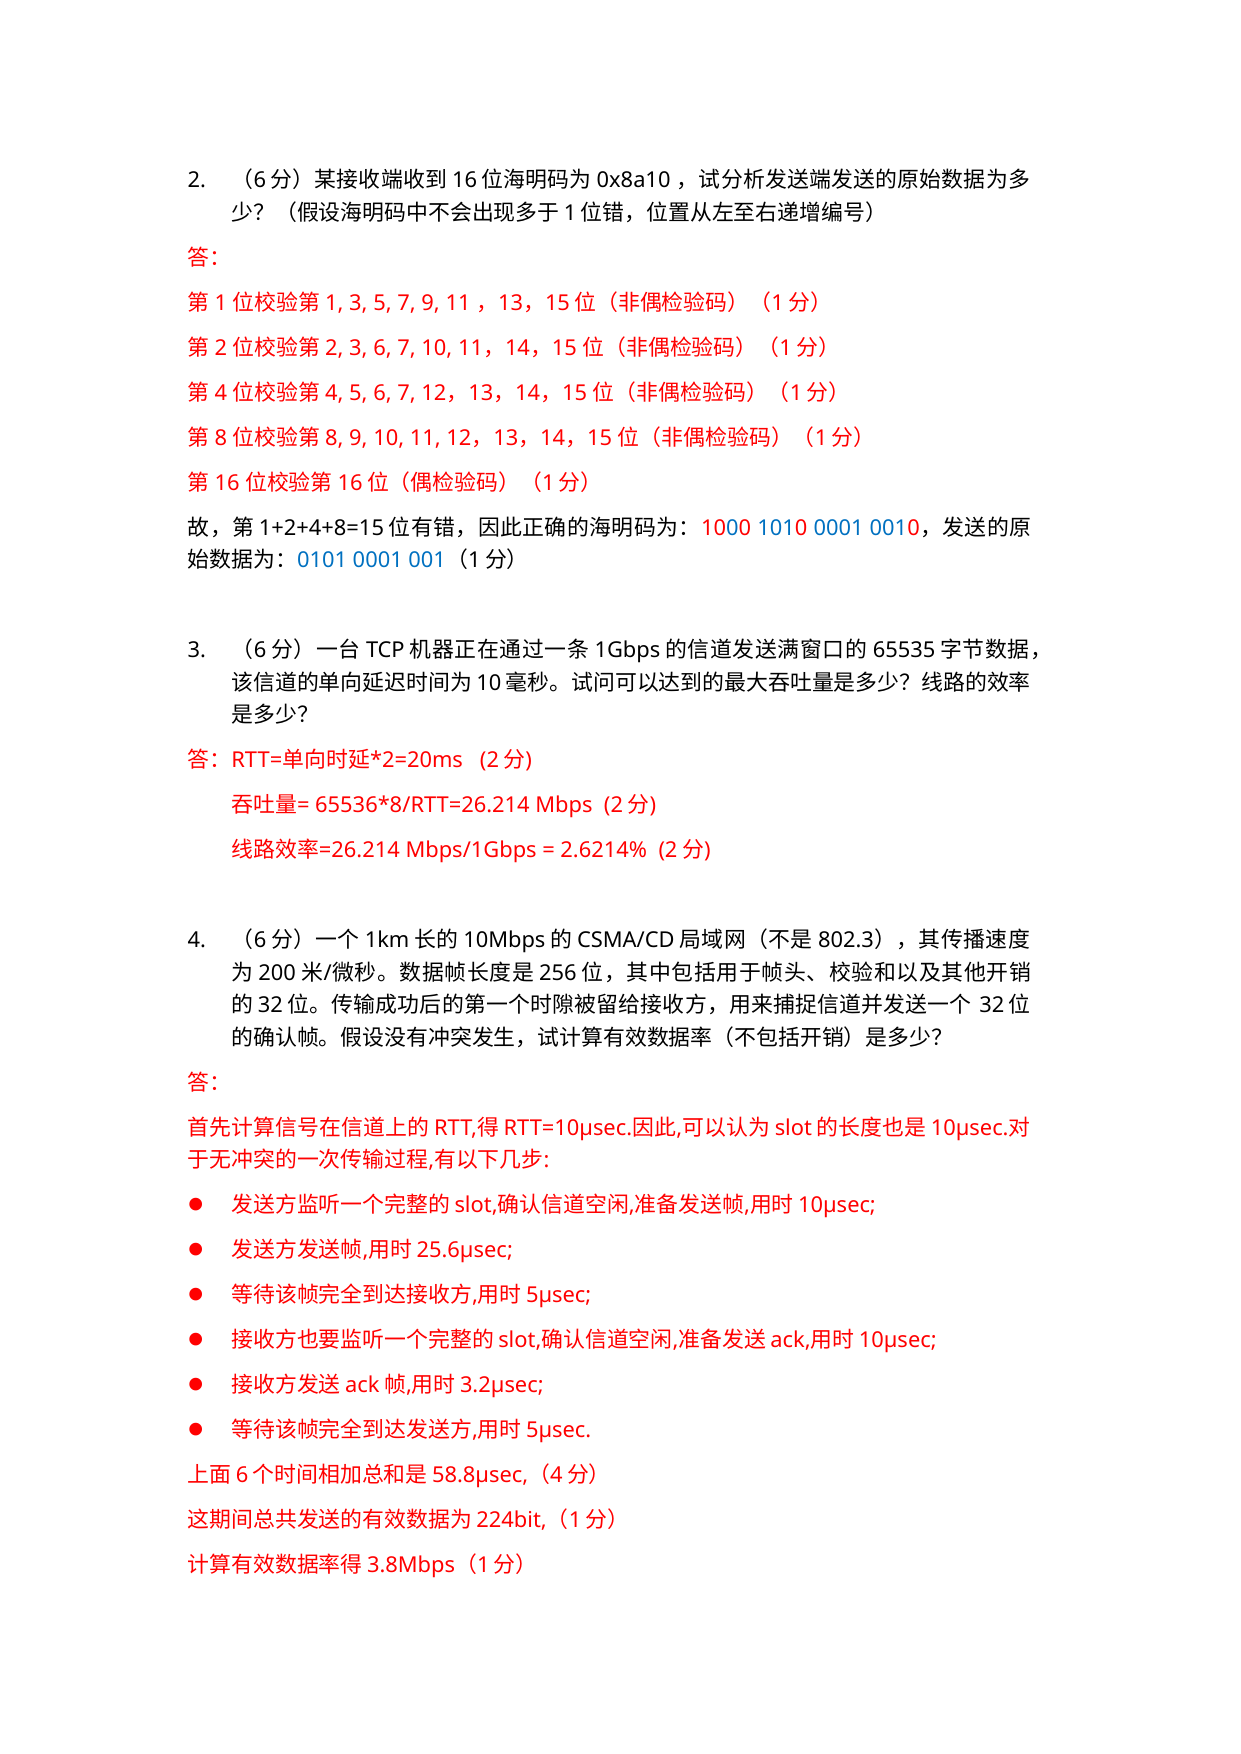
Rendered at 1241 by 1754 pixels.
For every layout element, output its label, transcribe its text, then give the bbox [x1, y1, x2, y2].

list 故，第1+2+4+8=15位有错，因此正确的海明码为：1000 1010 0001 0010，发送的原始数据为：0101 0001 001（1分） [187, 509, 1031, 574]
list （6分）某接收端收到16位海明码为0x8a10 ，试分析发送端发送的原始数据为多少？（假设海明码中不会出现多于1位错，位置从左至右递增编号） [187, 162, 1031, 227]
list 等待该帧完全到达发送方,用时5μsec. [187, 1412, 1031, 1444]
list （6分）一个1km长的10Mbps的CSMA/CD局域网（不是802.3），其传播速度为200米/微秒。数据帧长度是256位，其中包括用于帧头、校验和以及其他开销的32位。传输成功后的第一个时隙被留给接收方，用来捕捉信道并发送一个32位的确认帧。假设没有冲突发生，试计算有效数据率（不包括开销）是多少？ [187, 922, 1031, 1052]
list 线路效率=26.214 Mbps/1Gbps = 2.6214% (2分) [187, 832, 1031, 864]
list 答： [187, 239, 1031, 272]
list 接收方也要监听一个完整的slot,确认信道空闲,准备发送ack,用时10μsec; [187, 1322, 1031, 1354]
list 这期间总共发送的有效数据为224bit,（1分） [187, 1502, 1031, 1534]
list 第 16 位校验第 16位（偶检验码）（1分） [187, 464, 1031, 497]
list 计算有效数据率得3.8Mbps（1分） [187, 1547, 1031, 1579]
list 第 4 位校验第 4, 5, 6, 7, 12，13，14，15 位（非偶检验码）（1分） [187, 374, 1031, 407]
list 发送方监听一个完整的slot,确认信道空闲,准备发送帧,用时10μsec; [187, 1187, 1031, 1219]
list 第 8 位校验第 8, 9, 10, 11, 12，13，14，15 位（非偶检验码）（1分） [187, 419, 1031, 452]
list 发送方发送帧,用时25.6μsec; [187, 1232, 1031, 1264]
list （6分）一台TCP机器正在通过一条1Gbps的信道发送满窗口的65535字节数据，该信道的单向延迟时间为10毫秒。试问可以达到的最大吞吐量是多少？线路的效率是多少？ [187, 632, 1031, 729]
list 吞吐量= 65536*8/RTT=26.214 Mbps (2分) [187, 787, 1031, 819]
list 首先计算信号在信道上的RTT,得RTT=10μsec.因此,可以认为slot的长度也是10μsec.对于无冲突的一次传输过程,有以下几步: [187, 1109, 1031, 1174]
list 第 2 位校验第 2, 3, 6, 7, 10, 11，14，15 位（非偶检验码）（1分） [187, 329, 1031, 362]
list 接收方发送ack帧,用时3.2μsec; [187, 1367, 1031, 1399]
list 答： [187, 1064, 1031, 1097]
list 第 1 位校验第 1, 3, 5, 7, 9, 11 ，13，15位（非偶检验码）（1分） [187, 284, 1031, 317]
list 答：RTT=单向时延*2=20ms (2分) [187, 742, 1031, 774]
list 等待该帧完全到达接收方,用时5μsec; [187, 1277, 1031, 1309]
list 上面6个时间相加总和是58.8μsec,（4分） [187, 1457, 1031, 1489]
